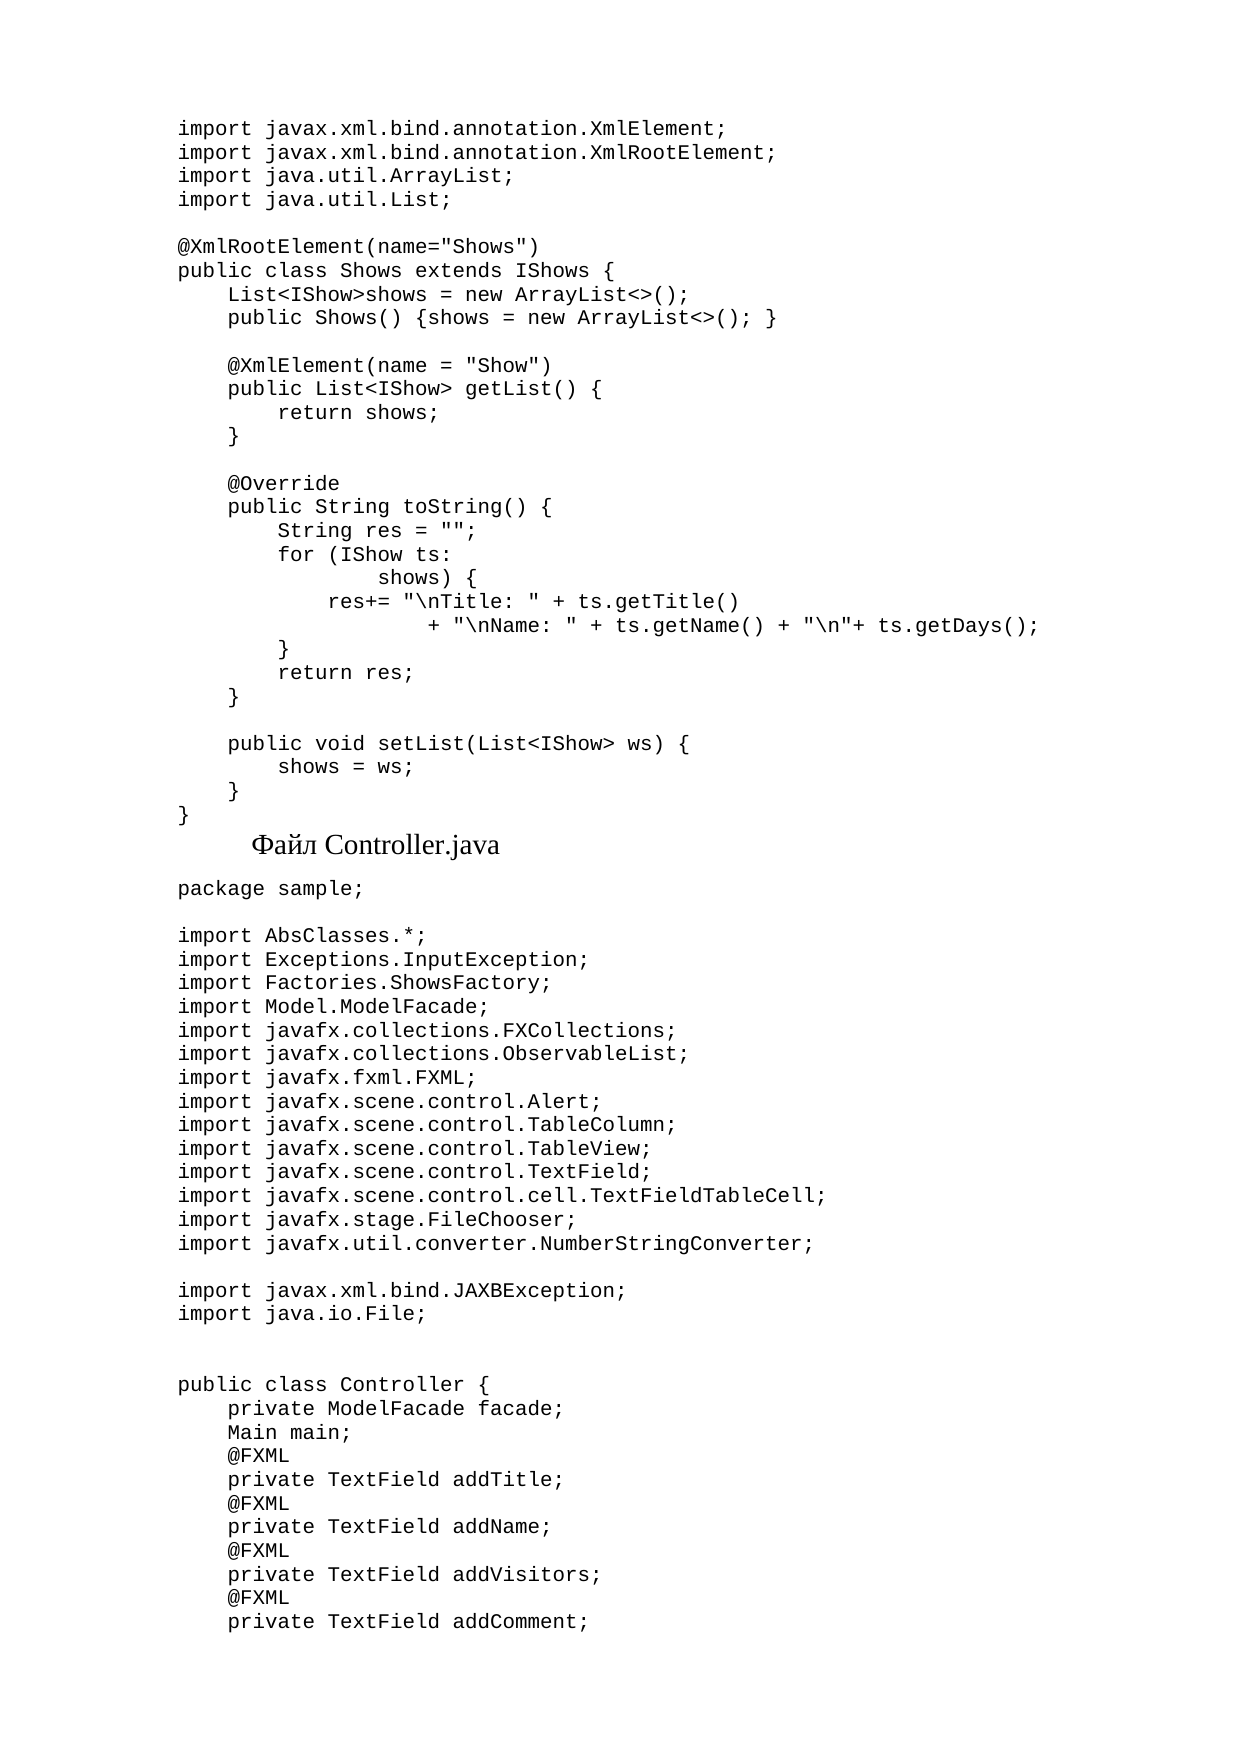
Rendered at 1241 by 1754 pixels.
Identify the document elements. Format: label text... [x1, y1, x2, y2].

text Файл Controller.java [177, 827, 1152, 861]
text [177, 118, 1152, 827]
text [177, 878, 1152, 1634]
